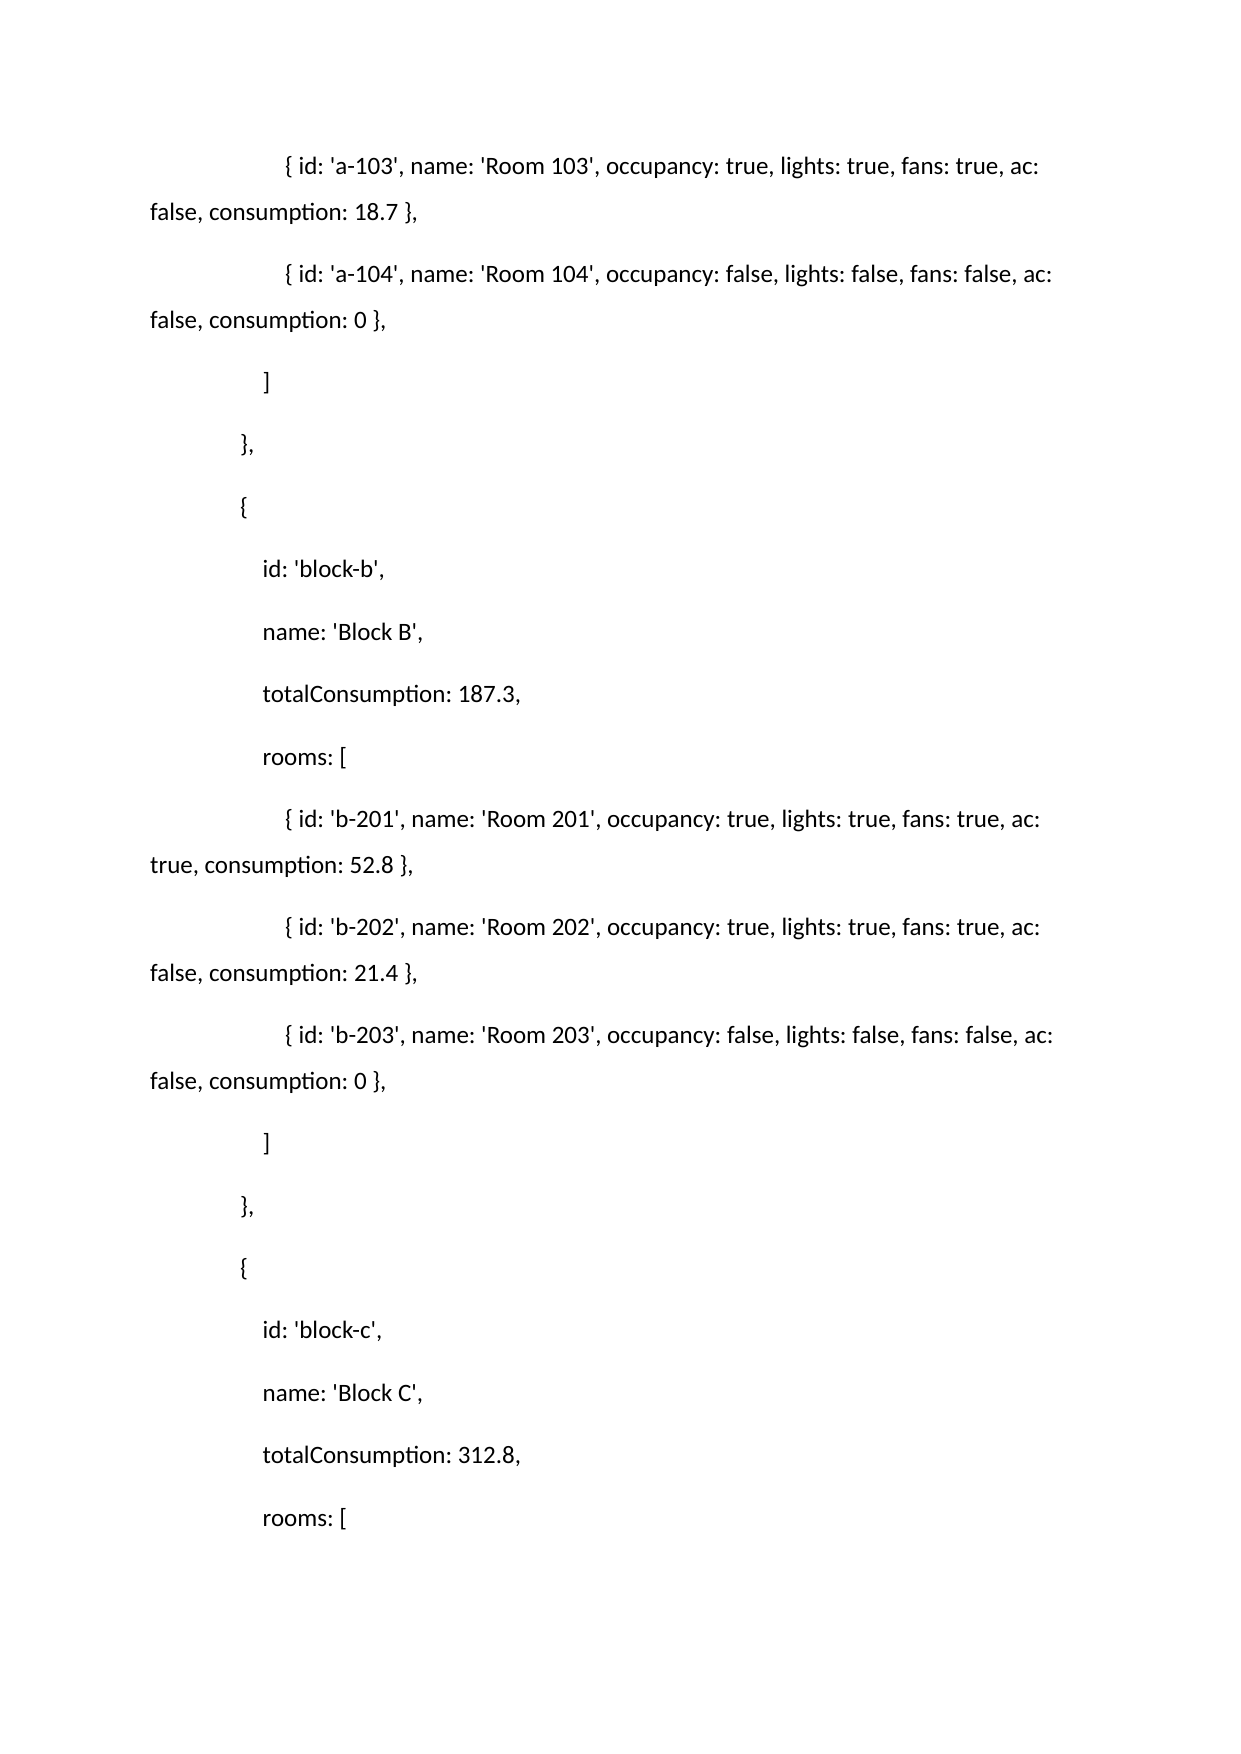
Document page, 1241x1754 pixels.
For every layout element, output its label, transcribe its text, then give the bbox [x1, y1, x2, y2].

text { id: 'b-201', name: 'Room 201', occupancy: true, lights: true, fans: true, ac: true, consumption: 52.8 }, [150, 803, 1090, 879]
text ] [150, 366, 1090, 397]
text { [150, 491, 1090, 522]
text id: 'block-b', [150, 553, 1090, 584]
text { id: 'a-104', name: 'Room 104', occupancy: false, lights: false, fans: false, ac: false, consumption: 0 }, [150, 258, 1090, 334]
text }, [150, 1190, 1090, 1220]
text totalConsumption: 312.8, [150, 1439, 1090, 1470]
text id: 'block-c', [150, 1314, 1090, 1345]
text name: 'Block C', [150, 1377, 1090, 1407]
text { id: 'b-203', name: 'Room 203', occupancy: false, lights: false, fans: false, ac: false, consumption: 0 }, [150, 1019, 1090, 1096]
text ] [150, 1127, 1090, 1158]
text { id: 'a-103', name: 'Room 103', occupancy: true, lights: true, fans: true, ac: false, consumption: 18.7 }, [150, 150, 1090, 226]
text rooms: [ [150, 1502, 1090, 1532]
text rooms: [ [150, 741, 1090, 771]
text { id: 'b-202', name: 'Room 202', occupancy: true, lights: true, fans: true, ac: false, consumption: 21.4 }, [150, 911, 1090, 987]
text name: 'Block B', [150, 616, 1090, 646]
text totalConsumption: 187.3, [150, 678, 1090, 709]
text { [150, 1252, 1090, 1283]
text }, [150, 429, 1090, 459]
